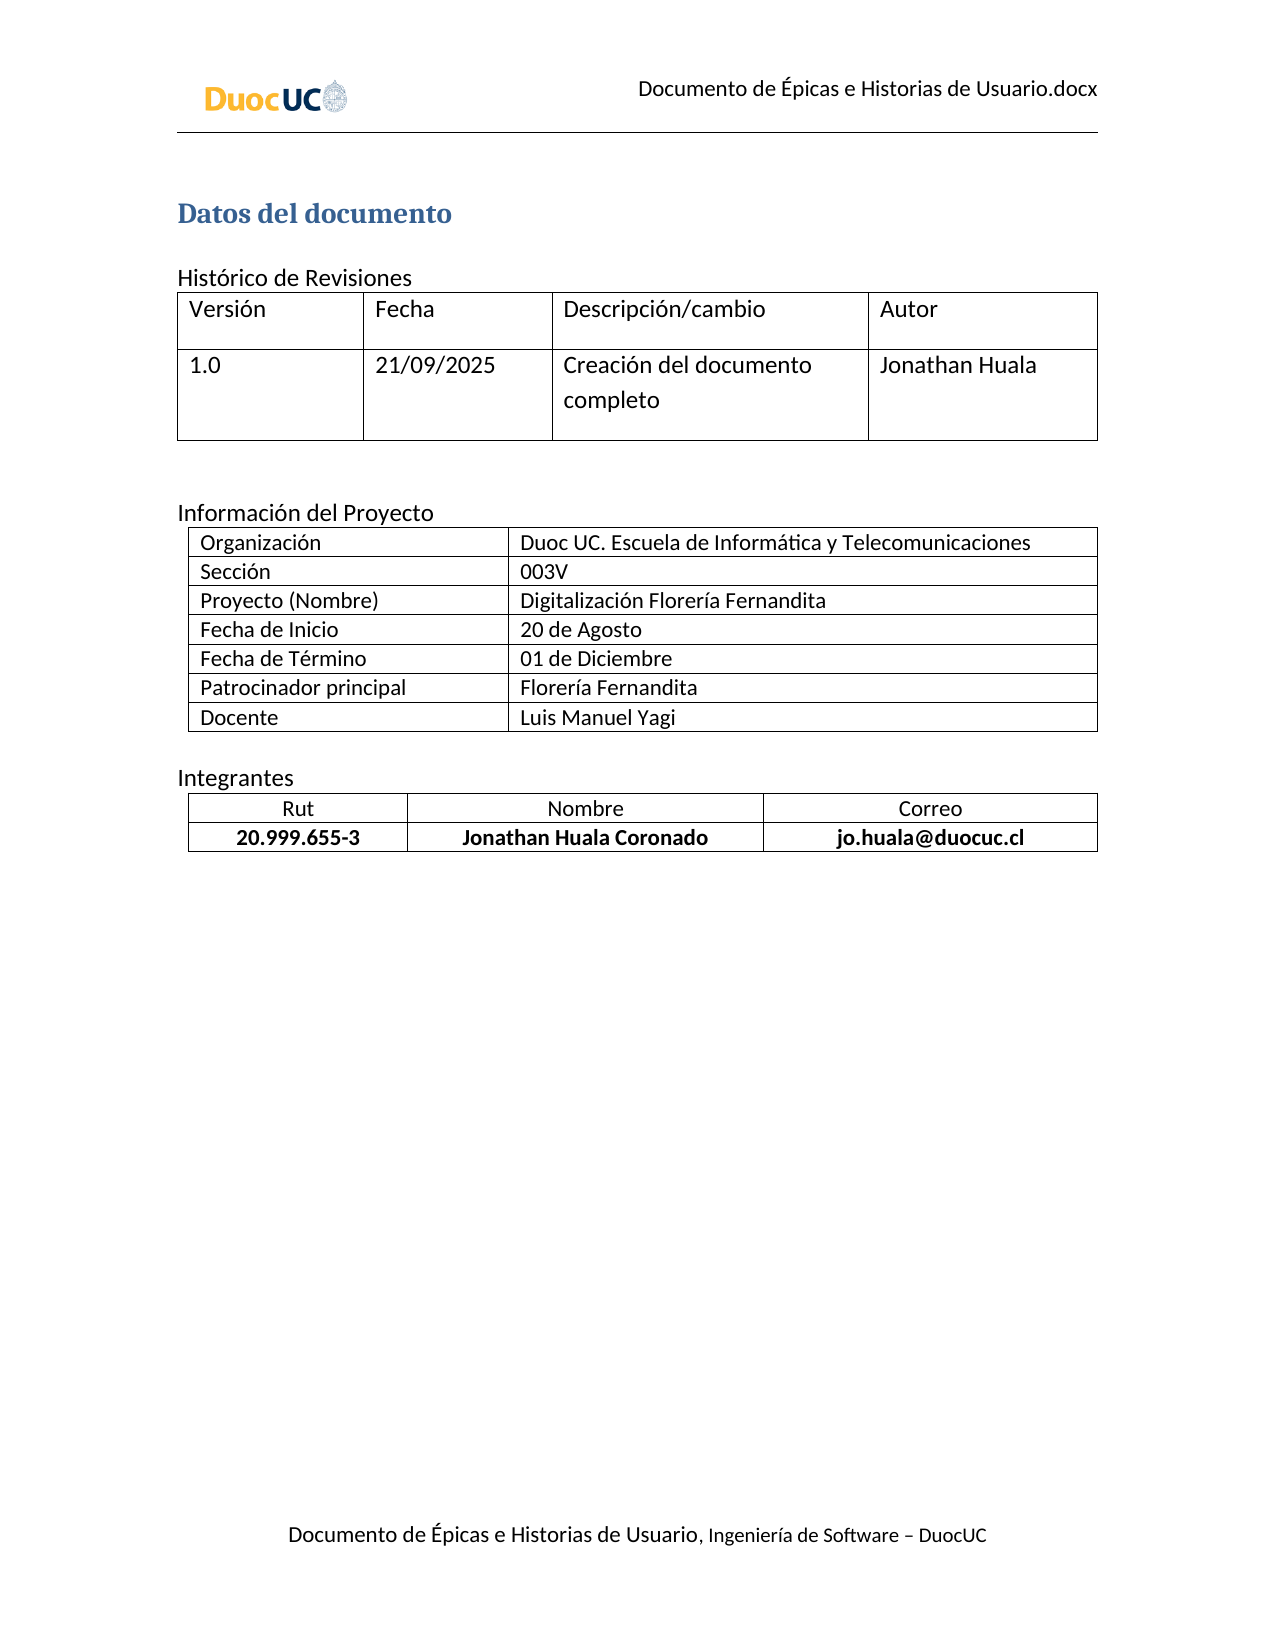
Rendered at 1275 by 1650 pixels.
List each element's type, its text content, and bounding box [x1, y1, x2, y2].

table_header Nombre [408, 794, 763, 822]
table_cell Creación del documento completo [553, 350, 868, 440]
text Histórico de Revisiones [177, 262, 1098, 292]
table_cell Docente [189, 703, 508, 731]
table_cell 20.999.655-3 [189, 823, 407, 851]
table_cell Sección [189, 557, 508, 585]
table_cell Fecha de Término [189, 645, 508, 672]
table_header Descripción/cambio [553, 293, 868, 348]
subtitle Datos del documento [177, 198, 1098, 231]
table_header Organización [189, 528, 508, 556]
table_header Duoc UC. Escuela de Informática y Telecomunicaciones [509, 528, 1097, 556]
table_cell Digitalización Florería Fernandita [509, 586, 1097, 614]
table_cell Proyecto (Nombre) [189, 586, 508, 614]
table_cell Luis Manuel Yagi [509, 703, 1097, 731]
table_cell 003V [509, 557, 1097, 585]
table_cell Jonathan Huala Coronado [408, 823, 763, 851]
table_cell 1.0 [178, 350, 363, 440]
table_cell Fecha de Inicio [189, 615, 508, 643]
table_cell 20 de Agosto [509, 615, 1097, 643]
table_header Versión [178, 293, 363, 348]
text Integrantes [177, 762, 1098, 793]
table_cell Florería Fernandita [509, 674, 1097, 702]
table_cell 01 de Diciembre [509, 645, 1097, 672]
table_cell Jonathan Huala [869, 350, 1097, 440]
table_header Rut [189, 794, 407, 822]
picture [198, 76, 352, 115]
table_cell jo.huala@duocuc.cl [764, 823, 1097, 851]
table_cell Patrocinador principal [189, 674, 508, 702]
table_header Autor [869, 293, 1097, 348]
table_header Fecha [364, 293, 552, 348]
text Información del Proyecto [177, 497, 1098, 527]
table_cell 21/09/2025 [364, 350, 552, 440]
table_header Correo [764, 794, 1097, 822]
